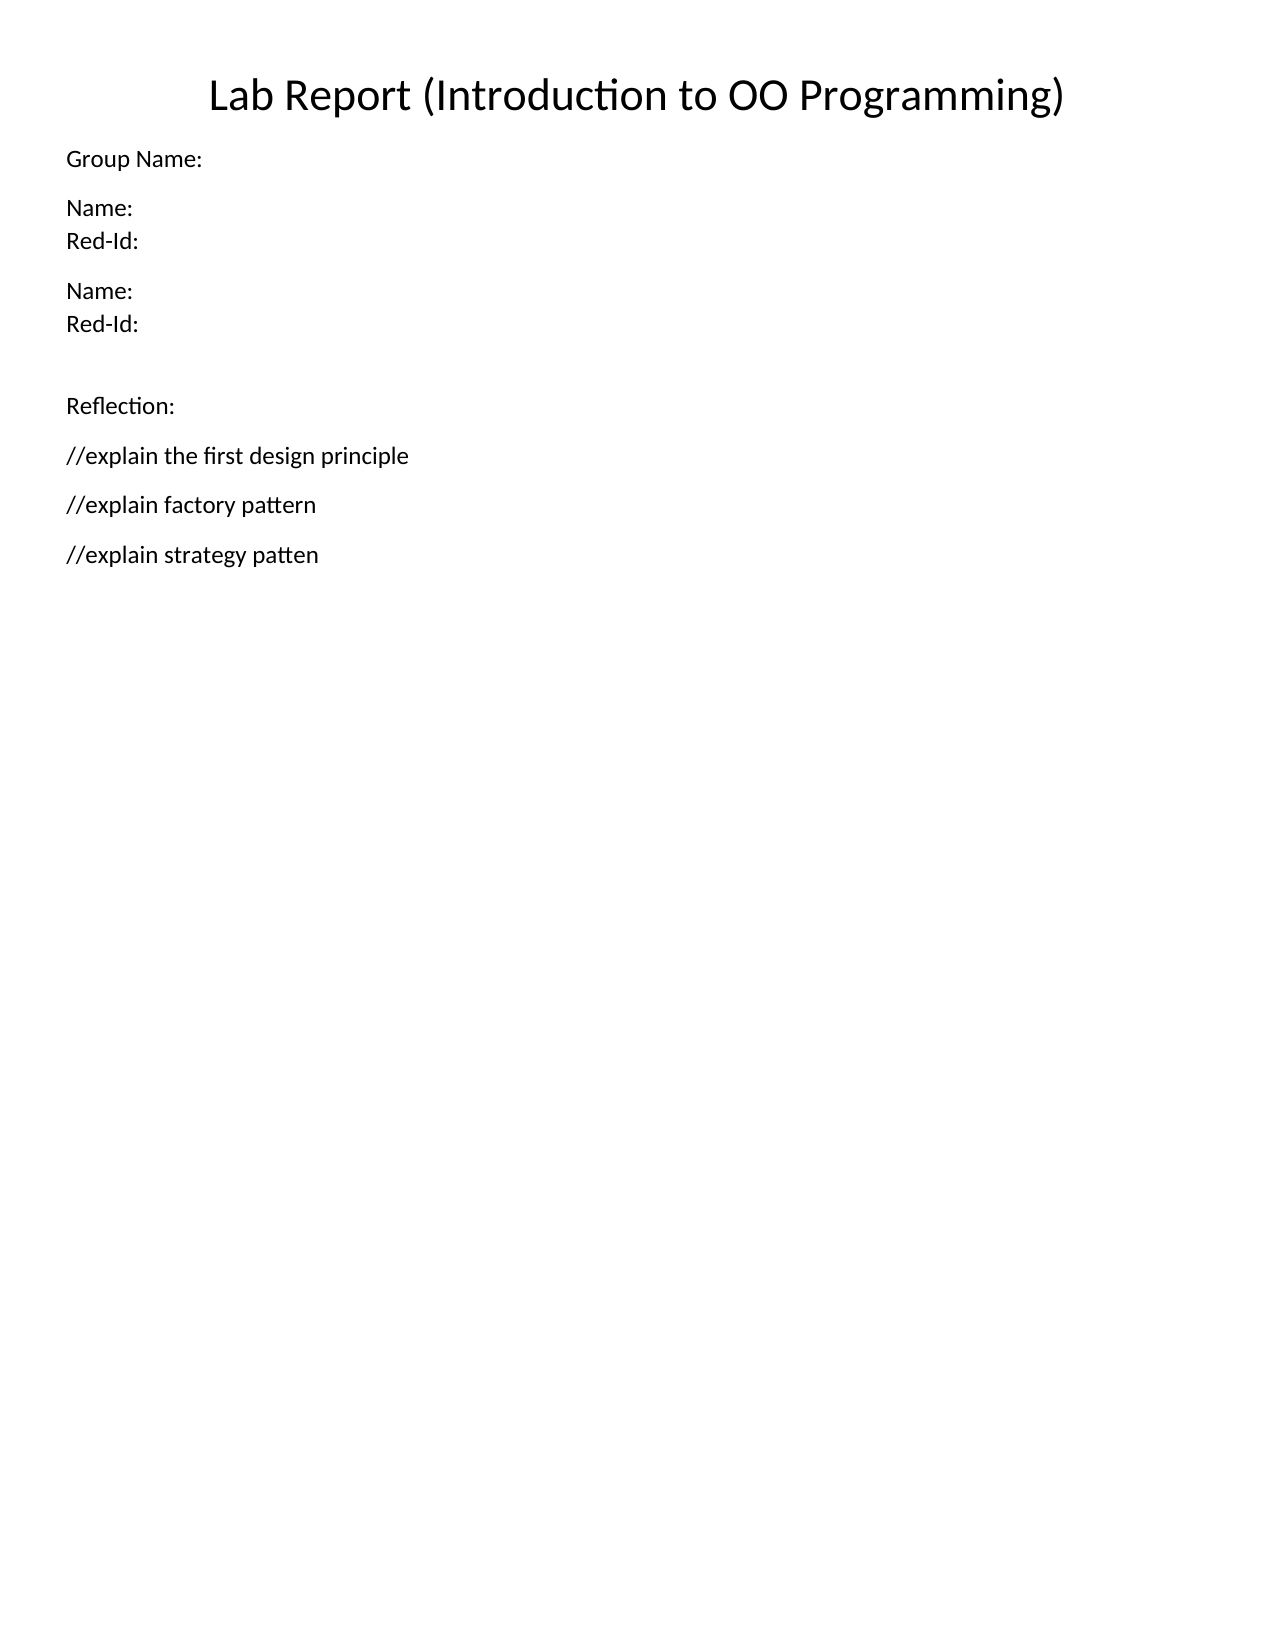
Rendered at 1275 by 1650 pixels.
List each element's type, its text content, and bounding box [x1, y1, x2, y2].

text Name: Red-Id: [66, 275, 1209, 338]
text //explain strategy patten [66, 539, 1209, 600]
text //explain the first design principle [66, 440, 1209, 471]
text Group Name: [66, 143, 1209, 173]
text Name: Red-Id: [66, 193, 1209, 256]
text Lab Report (Introduction to OO Programming) [66, 66, 1209, 122]
text Reflection: [66, 358, 1209, 421]
text //explain factory pattern [66, 490, 1209, 520]
